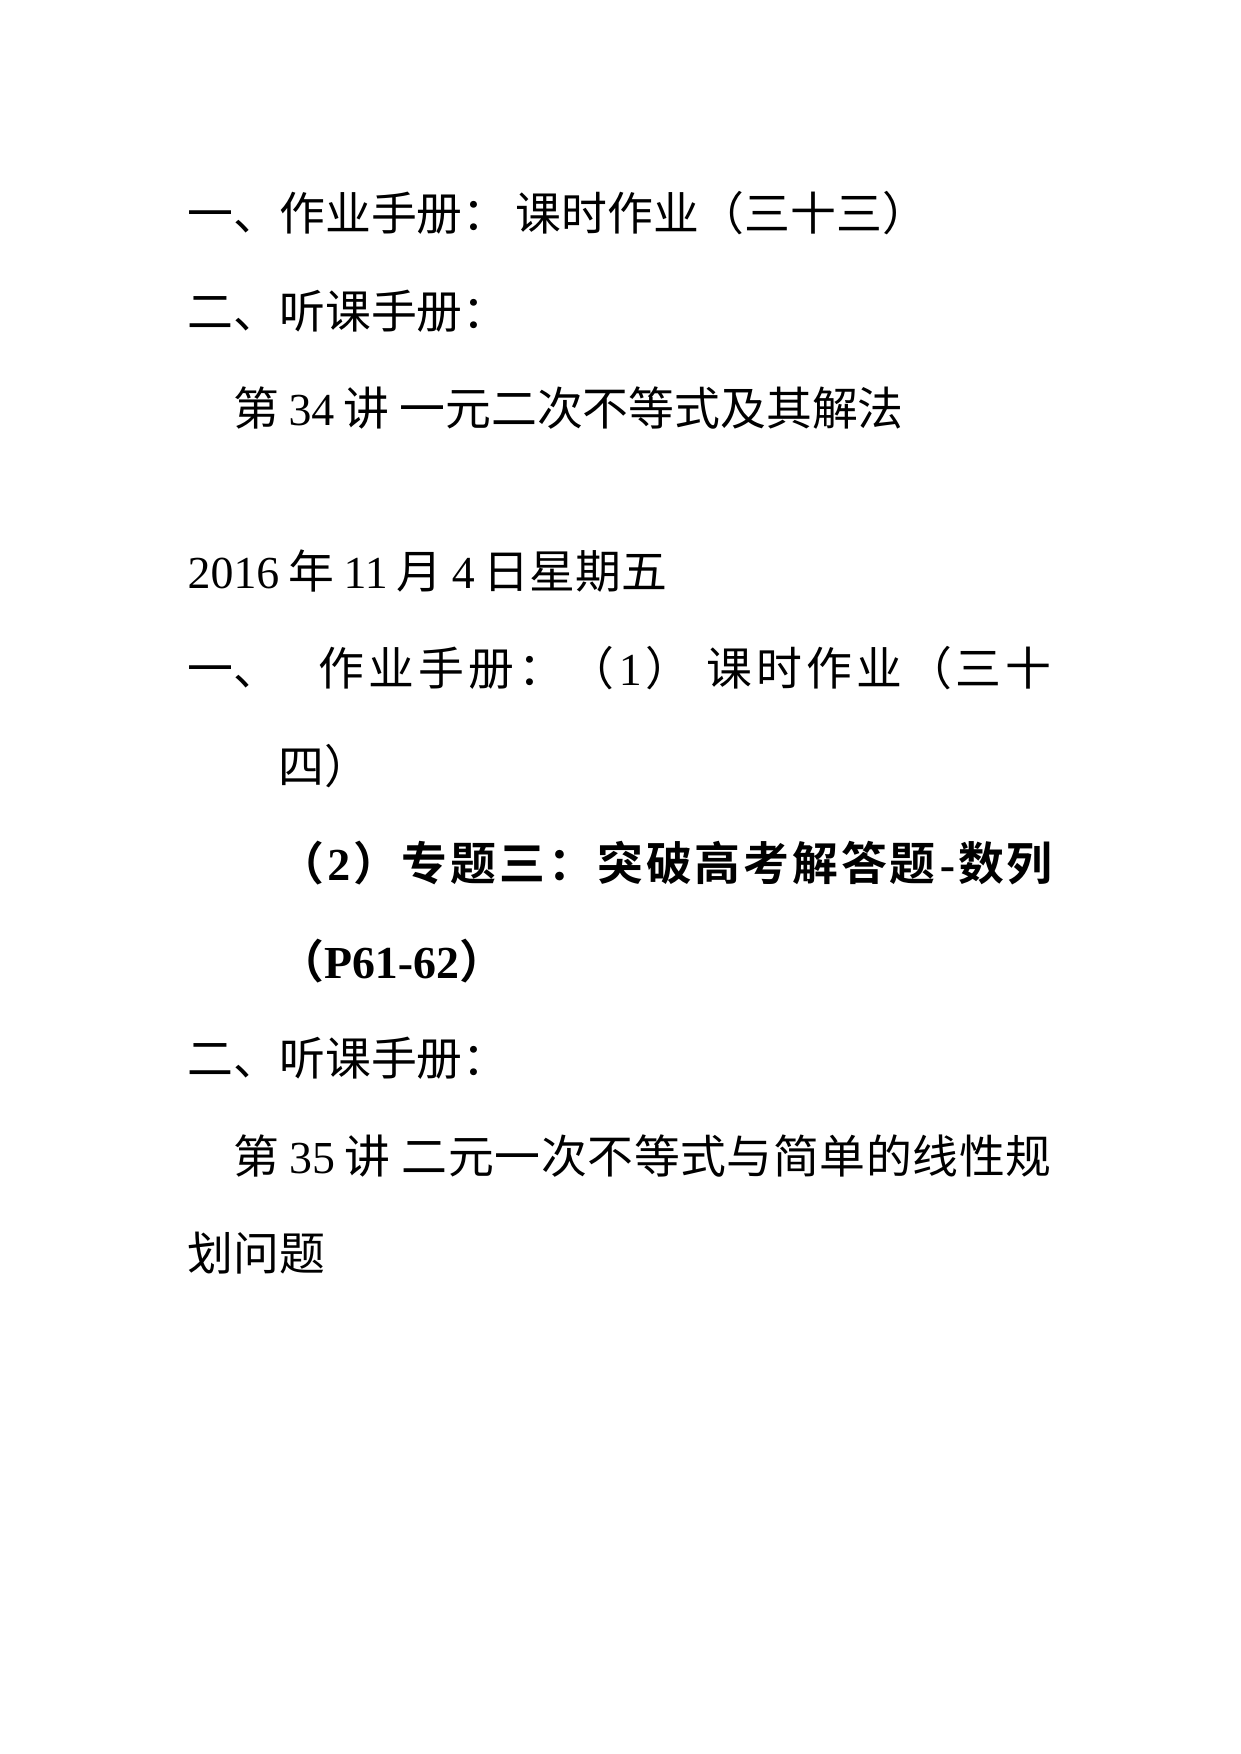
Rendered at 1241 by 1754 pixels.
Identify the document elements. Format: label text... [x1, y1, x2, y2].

text 二、听课手册： [187, 259, 1053, 357]
text （2）专题三：突破高考解答题-数列（P61-62） [278, 812, 1053, 1007]
text 第34讲 一元二次不等式及其解法 [187, 357, 1053, 454]
text 二、听课手册： [187, 1007, 1053, 1104]
text 一、作业手册： 课时作业（三十三） [187, 162, 1053, 259]
text 2016年11月4日星期五 [187, 519, 1053, 617]
list 作业手册：（1） 课时作业（三十四） [187, 617, 1053, 812]
text 第35讲 二元一次不等式与简单的线性规划问题 [187, 1104, 1053, 1299]
